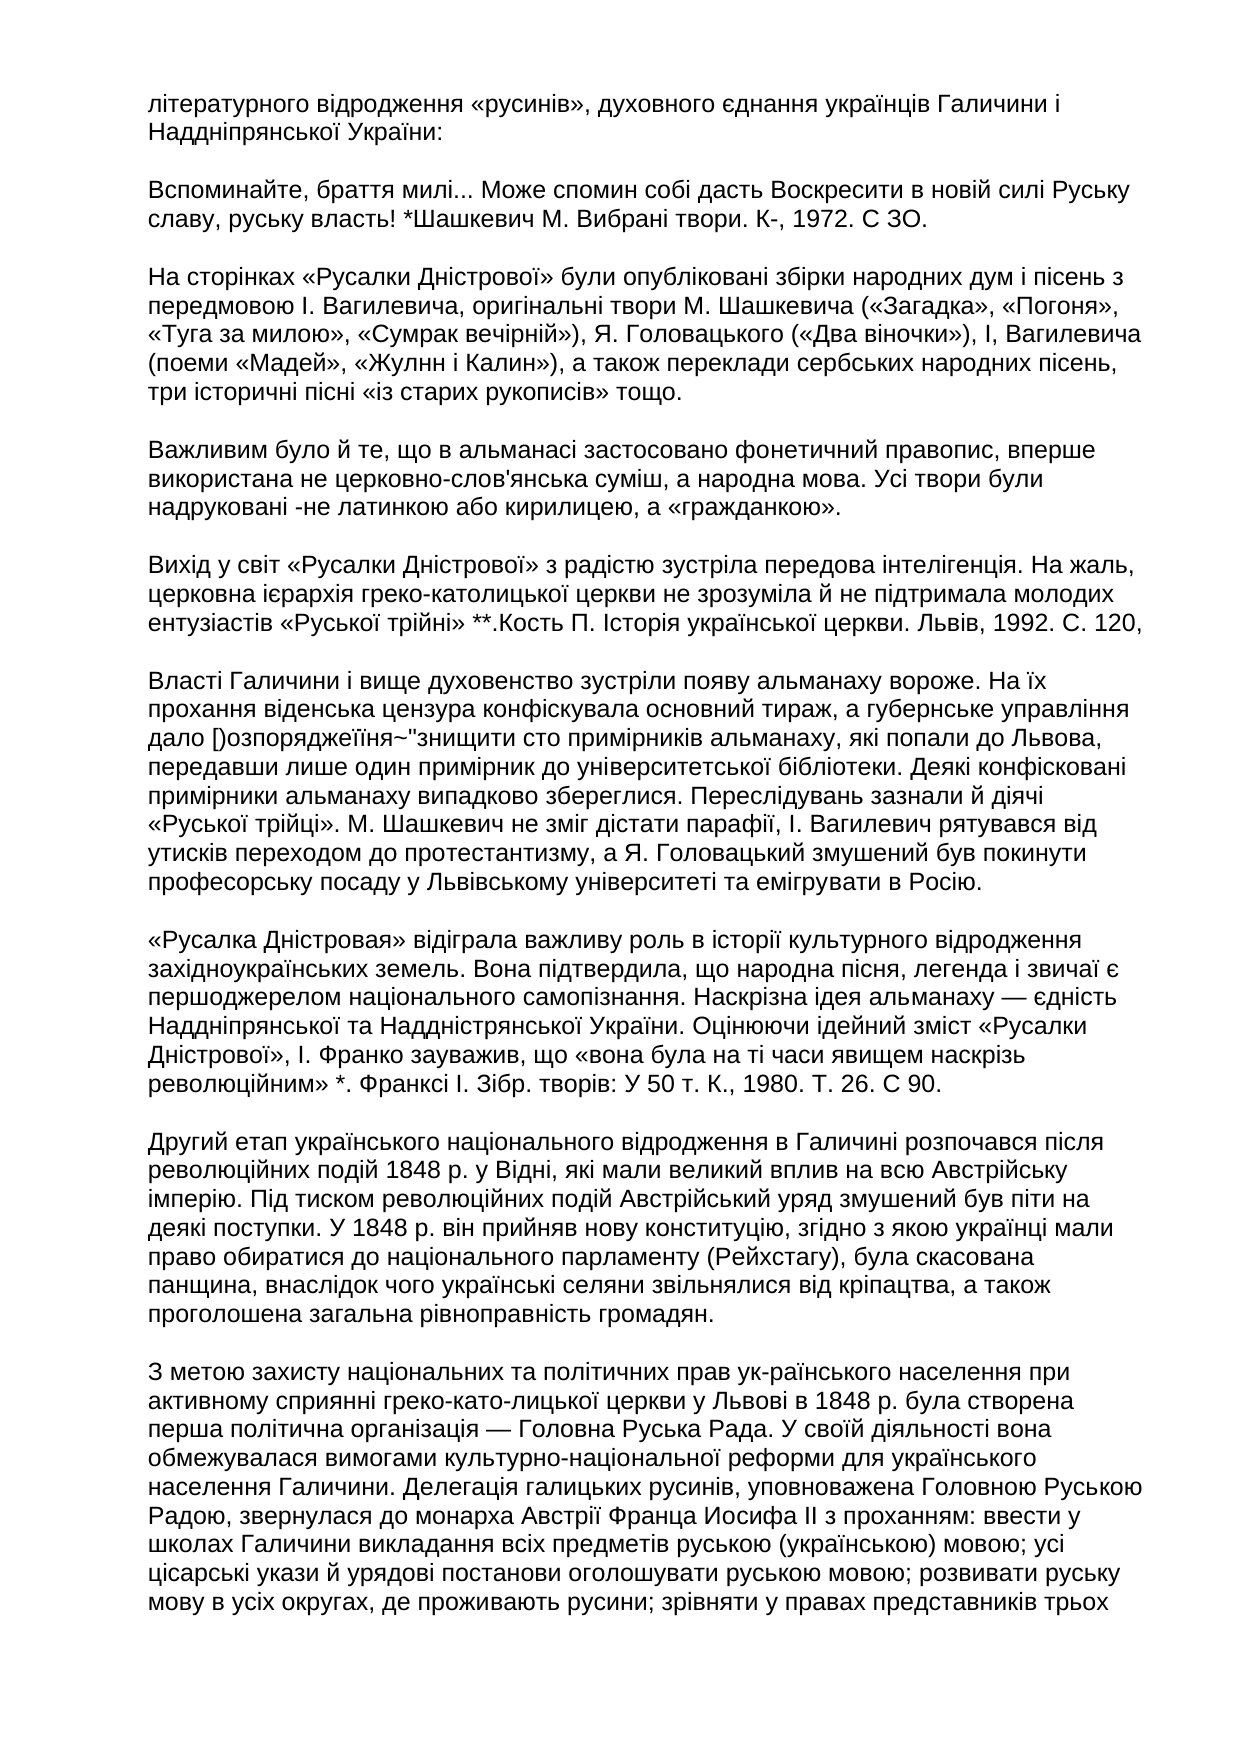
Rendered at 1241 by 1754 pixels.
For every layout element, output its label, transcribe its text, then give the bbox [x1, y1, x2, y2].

text Важливим було й те, що в альманасі застосовано фонетичний правопис, вперше використана не церковно-слов'янська суміш, а народна мова. Усі твори були надруковані -не латинкою або кирилицею, а «гражданкою». [148, 435, 1152, 521]
text Вихід у світ «Русалки Дністрової» з радістю зустріла передова інтелігенція. На жаль, церковна ієрархія греко-католицької церкви не зрозуміла й не підтримала молодих ентузіастів «Руської трійні» **.Кость П. Історія української церкви. Львів, 1992. С. 120, [148, 550, 1152, 636]
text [148, 88, 1152, 146]
text «Русалка Дністровая» відіграла важливу роль в історії культурного відродження західноукраїнських земель. Вона підтвердила, що народна пісня, легенда і звичаї є першоджерелом національного самопізнання. Наскрізна ідея альманаху — єдність Наддніпрянської та Наддністрянської України. Оцінюючи ідейний зміст «Русалки Дністрової», І. Франко зауважив, що «вона була на ті часи явищем наскрізь революційним» *. Франксі І. Зібр. творів: У 50 т. К., 1980. Т. 26. С 90. [148, 925, 1152, 1097]
text На сторінках «Русалки Дністрової» були опубліковані збірки народних дум і пісень з передмовою І. Вагилевича, оригінальні твори М. Шашкевича («Загадка», «Погоня», «Туга за милою», «Сумрак вечірній»), Я. Головацького («Два віночки»), І, Вагилевича (поеми «Мадей», «Жулнн і Калин»), а також переклади сербських народних пісень, три історичні пісні «із старих рукописів» тощо. [148, 262, 1152, 406]
text Другий етап українського національного відродження в Галичині розпочався після революційних подій 1848 р. у Відні, які мали великий вплив на всю Австрійську імперію. Під тиском революційних подій Австрійський уряд змушений був піти на деякі поступки. У 1848 р. він прийняв нову конституцію, згідно з якою українці мали право обиратися до національного парламенту (Рейхстагу), була скасована панщина, внаслідок чого українські селяни звільнялися від кріпацтва, а також проголошена загальна рівноправність громадян. [148, 1126, 1152, 1328]
text Власті Галичини і вище духовенство зустріли появу альманаху вороже. На їх прохання віденська цензура конфіскувала основний тираж, а губернське управління дало [)озпоряджеїїня~"знищити сто примірників альманаху, які попали до Львова, передавши лише один примірник до університетської бібліотеки. Деякі конфісковані примірники альманаху випадково збереглися. Переслідувань зазнали й діячі «Руської трійці». М. Шашкевич не зміг дістати парафії, І. Вагилевич рятувався від утисків переходом до протестантизму, а Я. Головацький змушений був покинути професорську посаду у Львівському університеті та емігрувати в Росію. [148, 666, 1152, 896]
text Вспоминайте, браття милі... Може спомин собі дасть Воскресити в новій силі Руську славу, руську власть! *Шашкевич М. Вибрані твори. К-, 1972. С ЗО. [148, 175, 1152, 233]
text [148, 1357, 1152, 1616]
